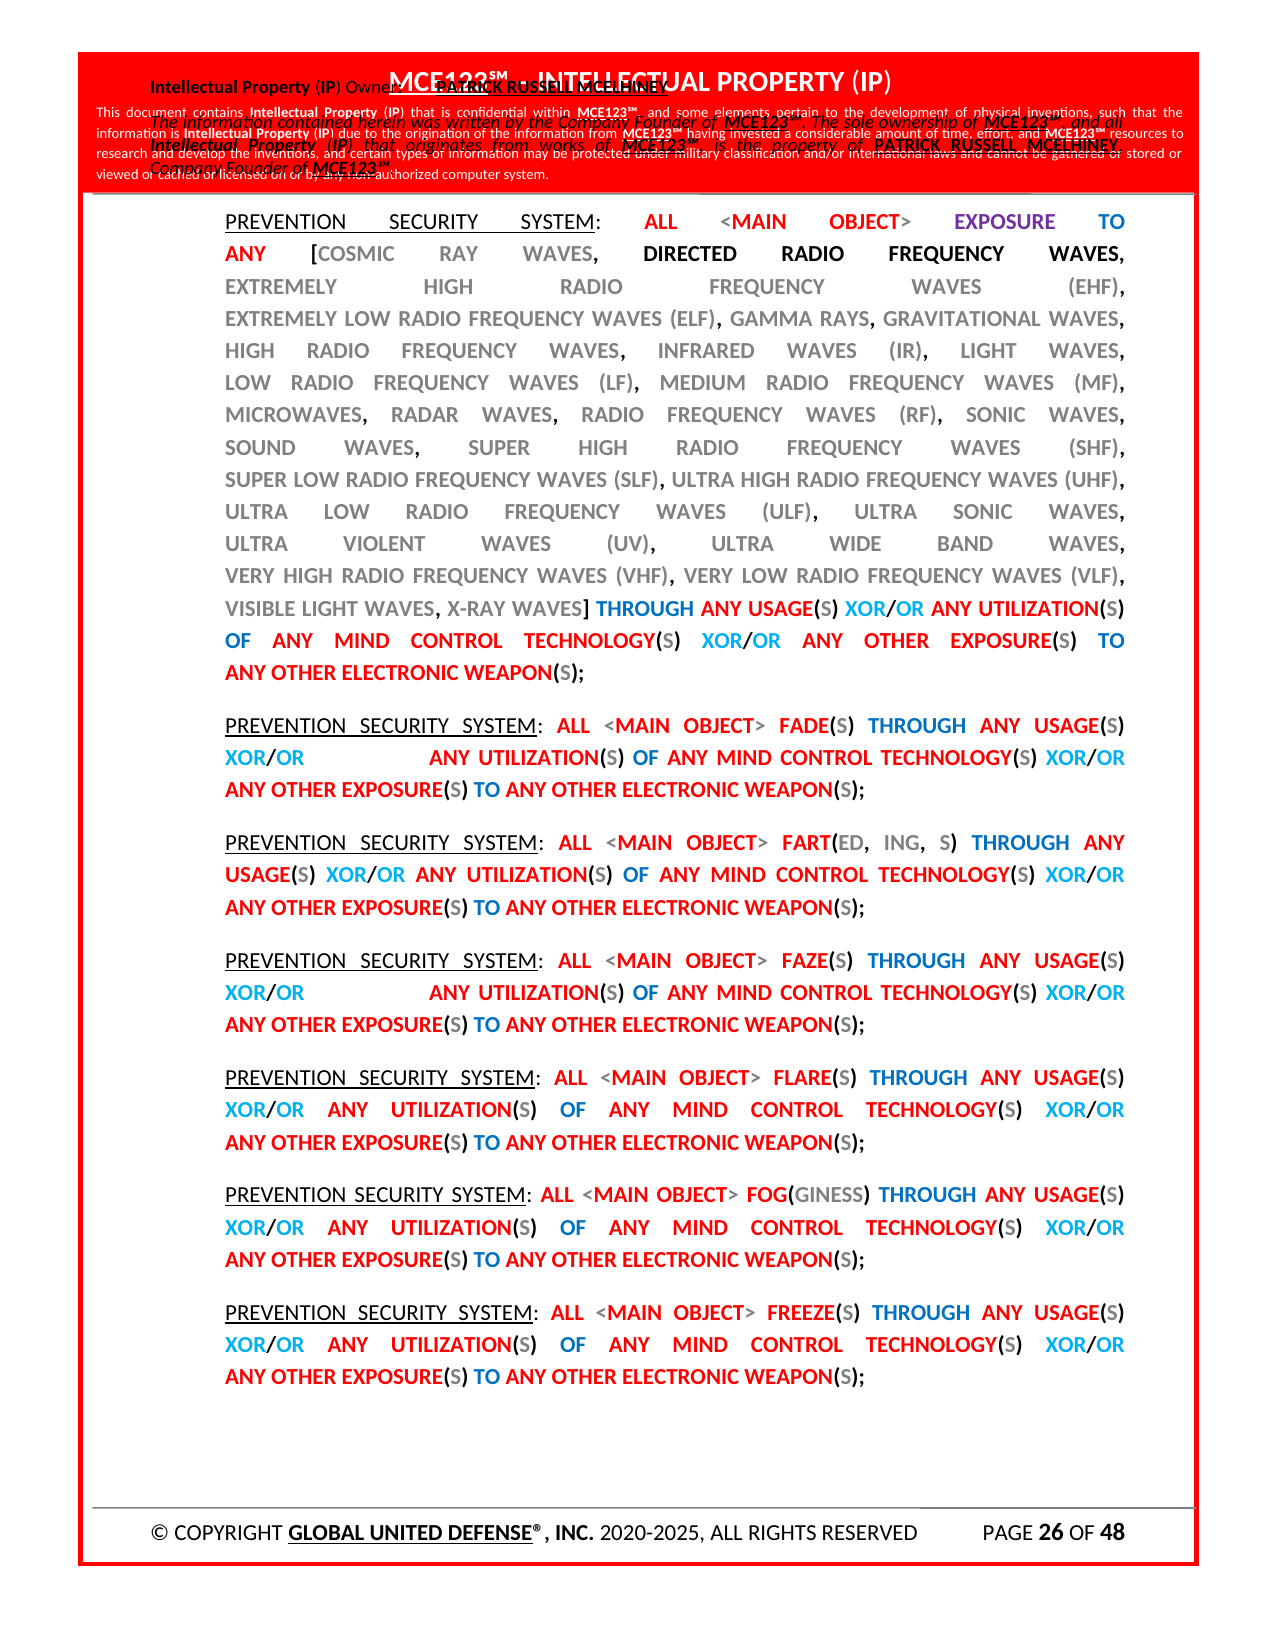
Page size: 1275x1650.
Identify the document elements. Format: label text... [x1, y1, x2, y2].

text PREVENTION SECURITY SYSTEM: ALL <MAIN OBJECT> FREEZE(S) THROUGH ANY USAGE(S) XOR/OR ANY UTILIZATION(S) OF ANY MIND CONTROL TECHNOLOGY(S) XOR/OR ANY OTHER EXPOSURE(S) TO ANY OTHER ELECTRONIC WEAPON(S); [225, 1298, 1125, 1390]
text PREVENTION SECURITY SYSTEM: ALL <MAIN OBJECT> FOG(GINESS) THROUGH ANY USAGE(S) XOR/OR ANY UTILIZATION(S) OF ANY MIND CONTROL TECHNOLOGY(S) XOR/OR ANY OTHER EXPOSURE(S) TO ANY OTHER ELECTRONIC WEAPON(S); [225, 1181, 1125, 1273]
text PREVENTION SECURITY SYSTEM: ALL <MAIN OBJECT> EXPOSURE TO ANY [COSMIC RAY WAVES, DIRECTED RADIO FREQUENCY WAVES, EXTREMELY HIGH RADIO FREQUENCY WAVES (EHF), EXTREMELY LOW RADIO FREQUENCY WAVES (ELF), GAMMA RAYS, GRAVITATIONAL WAVES, HIGH RADIO FREQUENCY WAVES, INFRARED WAVES (IR), LIGHT WAVES, LOW RADIO FREQUENCY WAVES (LF), MEDIUM RADIO FREQUENCY WAVES (MF), MICROWAVES, RADAR WAVES, RADIO FREQUENCY WAVES (RF), SONIC WAVES, SOUND WAVES, SUPER HIGH RADIO FREQUENCY WAVES (SHF), SUPER LOW RADIO FREQUENCY WAVES (SLF), ULTRA HIGH RADIO FREQUENCY WAVES (UHF), ULTRA LOW RADIO FREQUENCY WAVES (ULF), ULTRA SONIC WAVES, ULTRA VIOLENT WAVES (UV), ULTRA WIDE BAND WAVES, VERY HIGH RADIO FREQUENCY WAVES (VHF), VERY LOW RADIO FREQUENCY WAVES (VLF), VISIBLE LIGHT WAVES, X-RAY WAVES] THROUGH ANY USAGE(S) XOR/OR ANY UTILIZATION(S) OF ANY MIND CONTROL TECHNOLOGY(S) XOR/OR ANY OTHER EXPOSURE(S) TO ANY OTHER ELECTRONIC WEAPON(S); [225, 207, 1125, 686]
text PREVENTION SECURITY SYSTEM: ALL <MAIN OBJECT> FADE(S) THROUGH ANY USAGE(S) XOR/OR ANY UTILIZATION(S) OF ANY MIND CONTROL TECHNOLOGY(S) XOR/OR ANY OTHER EXPOSURE(S) TO ANY OTHER ELECTRONIC WEAPON(S); [225, 711, 1125, 803]
text PREVENTION SECURITY SYSTEM: ALL <MAIN OBJECT> FART(ED, ING, S) THROUGH ANY USAGE(S) XOR/OR ANY UTILIZATION(S) OF ANY MIND CONTROL TECHNOLOGY(S) XOR/OR ANY OTHER EXPOSURE(S) TO ANY OTHER ELECTRONIC WEAPON(S); [225, 828, 1125, 921]
text PREVENTION SECURITY SYSTEM: ALL <MAIN OBJECT> FAZE(S) THROUGH ANY USAGE(S) XOR/OR ANY UTILIZATION(S) OF ANY MIND CONTROL TECHNOLOGY(S) XOR/OR ANY OTHER EXPOSURE(S) TO ANY OTHER ELECTRONIC WEAPON(S); [225, 946, 1125, 1038]
text PREVENTION SECURITY SYSTEM: ALL <MAIN OBJECT> FLARE(S) THROUGH ANY USAGE(S) XOR/OR ANY UTILIZATION(S) OF ANY MIND CONTROL TECHNOLOGY(S) XOR/OR ANY OTHER EXPOSURE(S) TO ANY OTHER ELECTRONIC WEAPON(S); [225, 1063, 1125, 1156]
